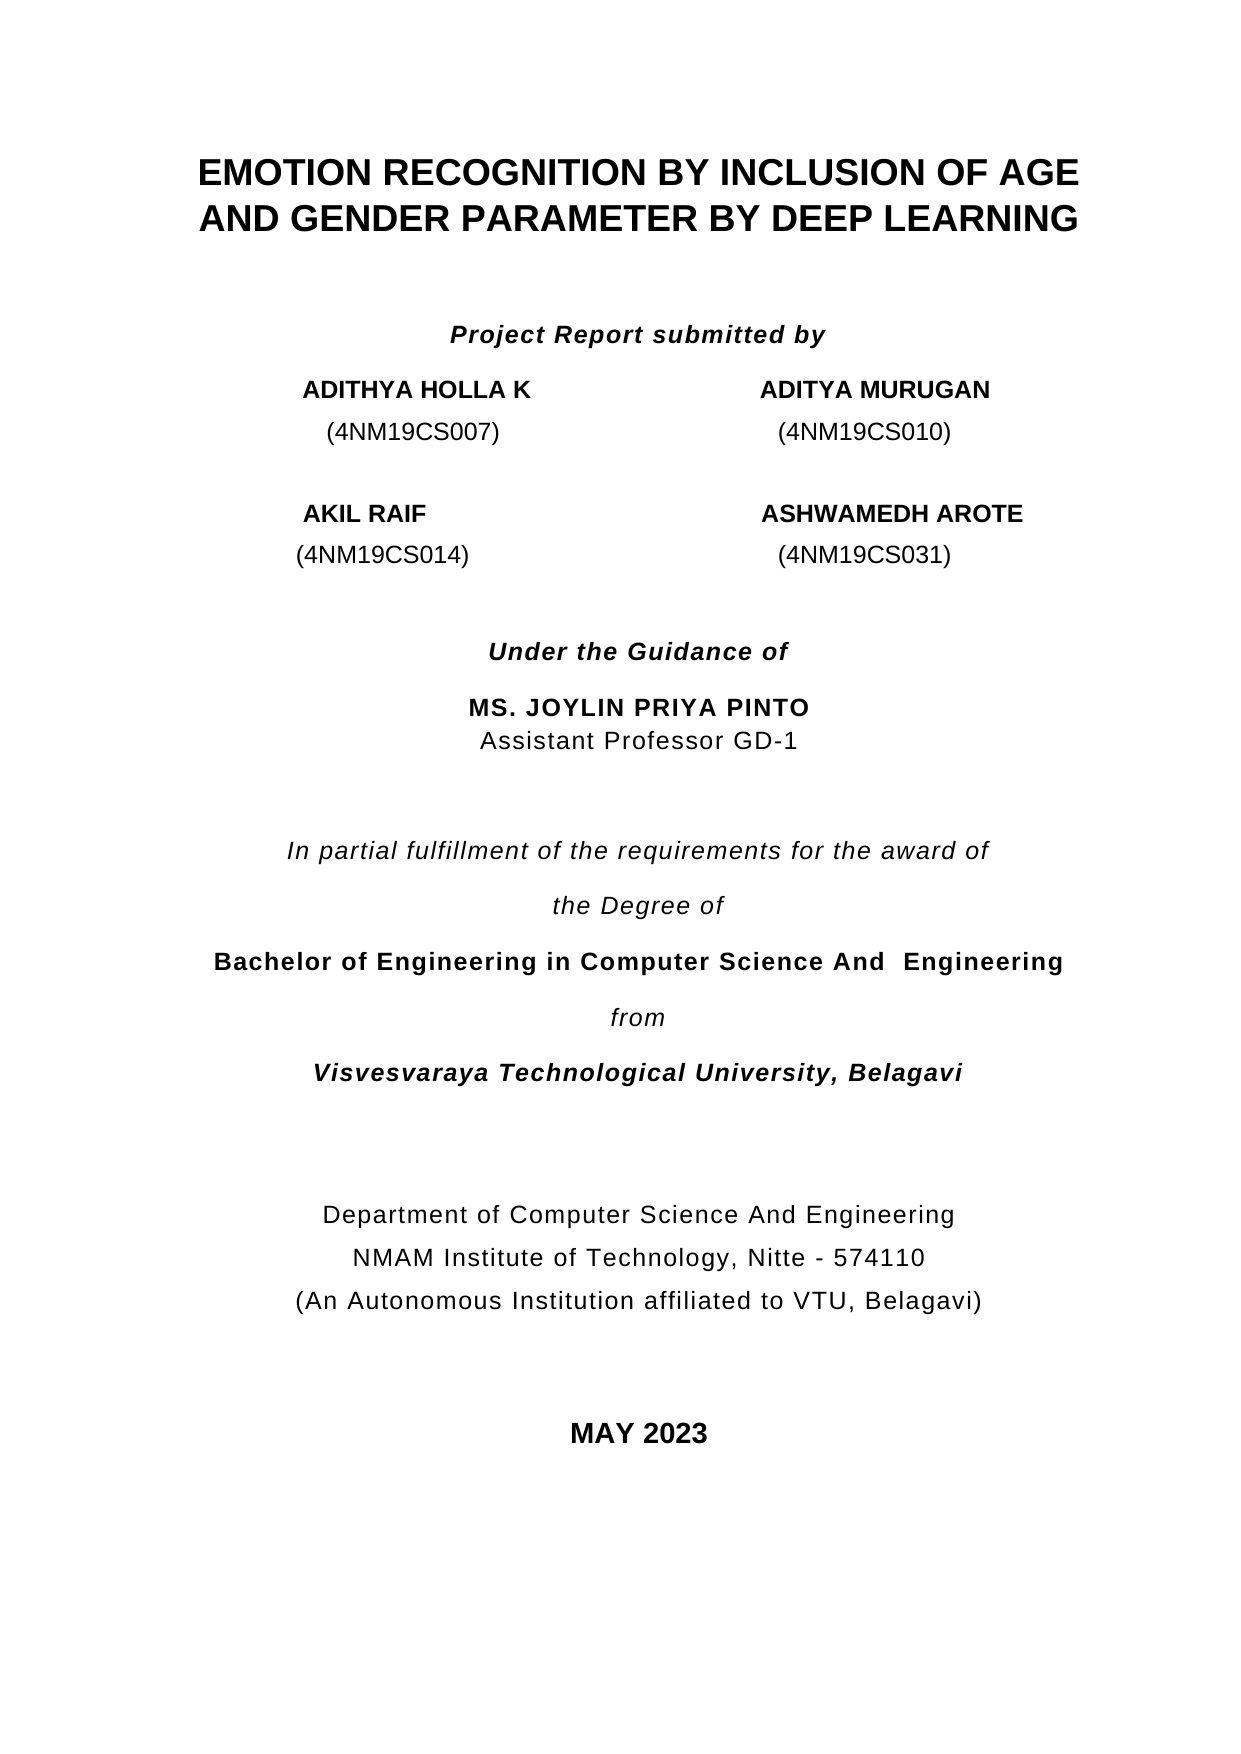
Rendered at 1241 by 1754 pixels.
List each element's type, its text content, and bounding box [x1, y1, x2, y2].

subtitle (An Autonomous Institution affiliated to VTU, Belagavi) [187, 1286, 1090, 1315]
subtitle Under the Guidance of [187, 637, 1090, 666]
subtitle In partial fulfillment of the requirements for the award of [187, 836, 1090, 864]
subtitle Bachelor of Engineering in Computer Science And Engineering [187, 947, 1090, 976]
subtitle from [187, 1002, 1090, 1031]
subtitle NMAM Institute of Technology, Nitte - 574110 [187, 1243, 1090, 1272]
subtitle MS. JOYLIN PRIYA PINTO [187, 693, 1090, 722]
table_header ADITHYA HOLLA K (4NM19CS007) [188, 375, 639, 499]
subtitle Assistant Professor GD-1 [187, 726, 1090, 755]
subtitle the Degree of [187, 891, 1090, 920]
table_cell ASHWAMEDH AROTE (4NM19CS031) [639, 499, 1090, 582]
text MAY 2023 [187, 1416, 1090, 1449]
table_cell AKIL RAIF (4NM19CS014) [188, 499, 639, 582]
subtitle Project Report submitted by [187, 320, 1090, 348]
text emotion recognition by inclusion of age and gender parameter by deep learning [187, 150, 1090, 240]
subtitle Visvesvaraya Technological University, Belagavi [187, 1058, 1090, 1087]
table_header ADITYA MURUGAN (4NM19CS010) [639, 375, 1090, 499]
subtitle Department of Computer Science And Engineering [187, 1200, 1090, 1229]
